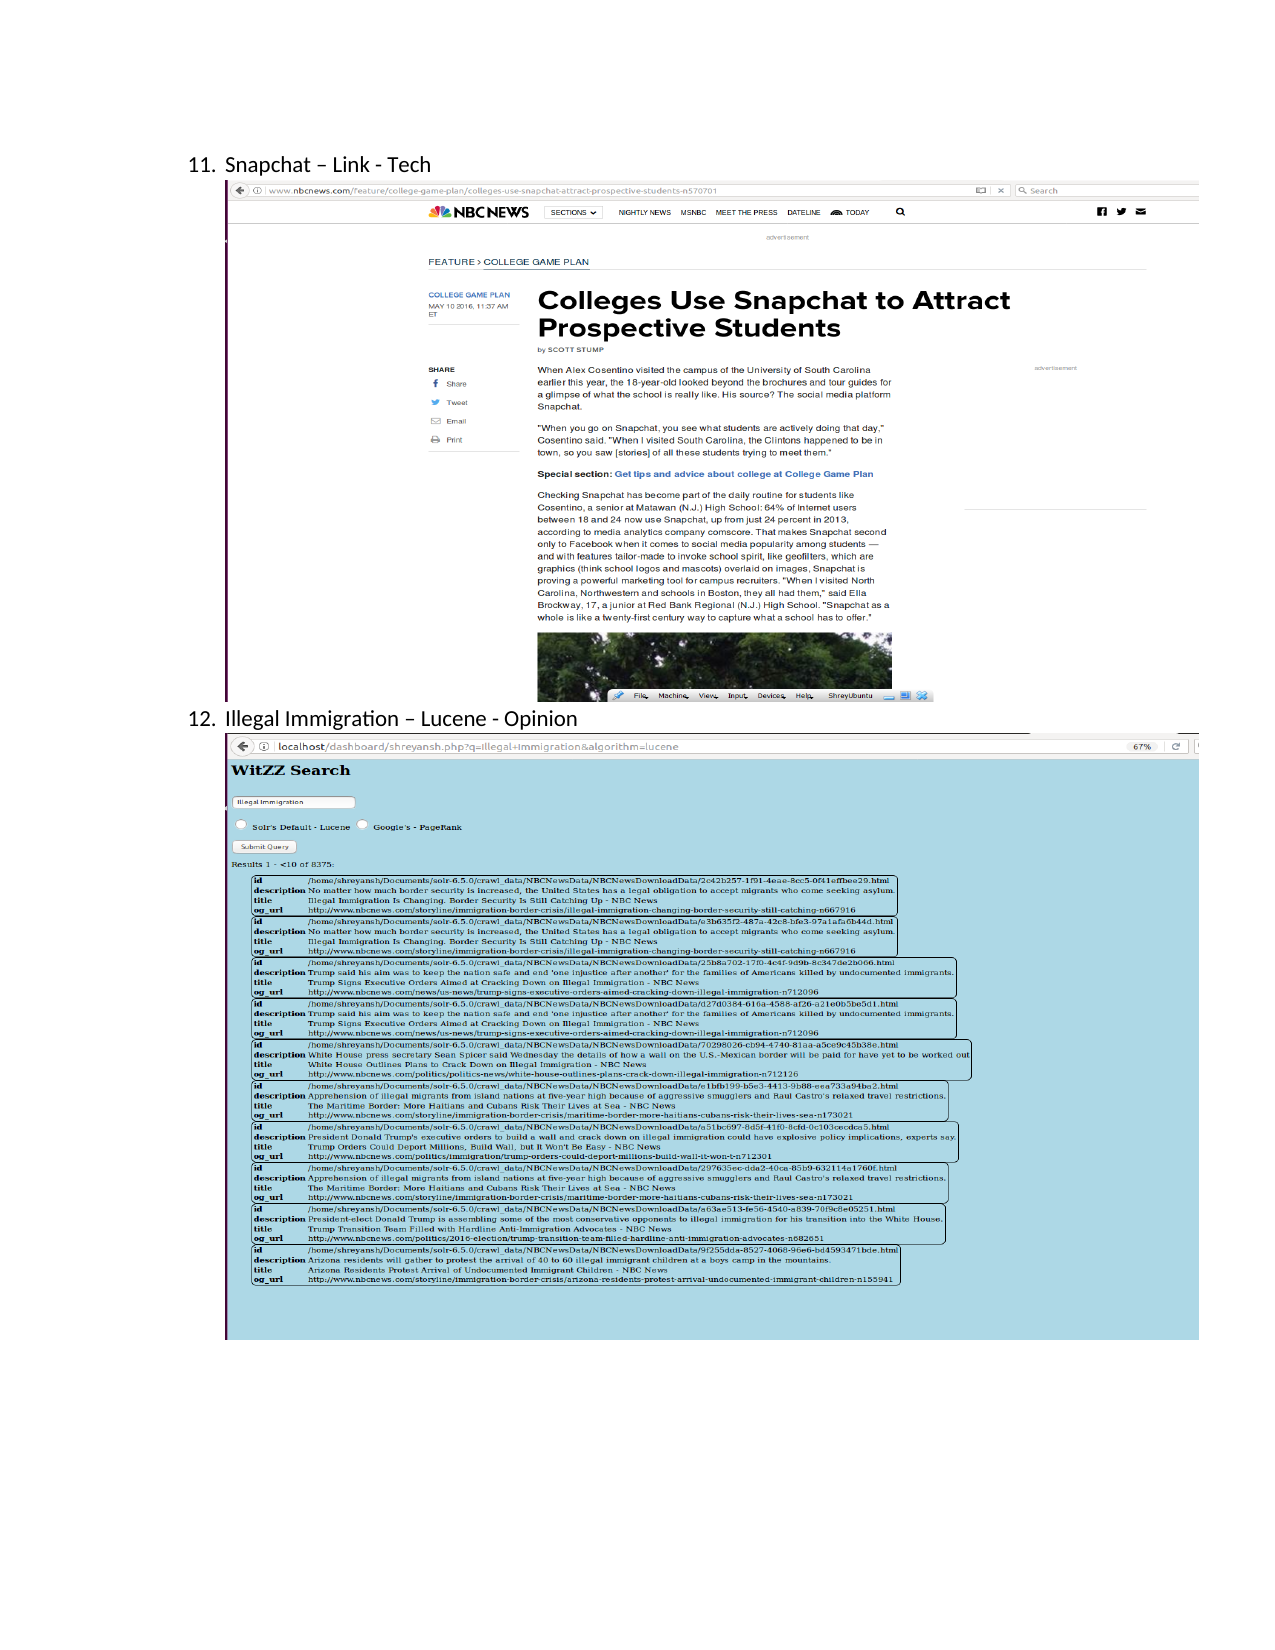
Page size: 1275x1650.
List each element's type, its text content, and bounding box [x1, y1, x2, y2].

picture [225, 180, 1199, 702]
picture [225, 733, 1199, 1340]
